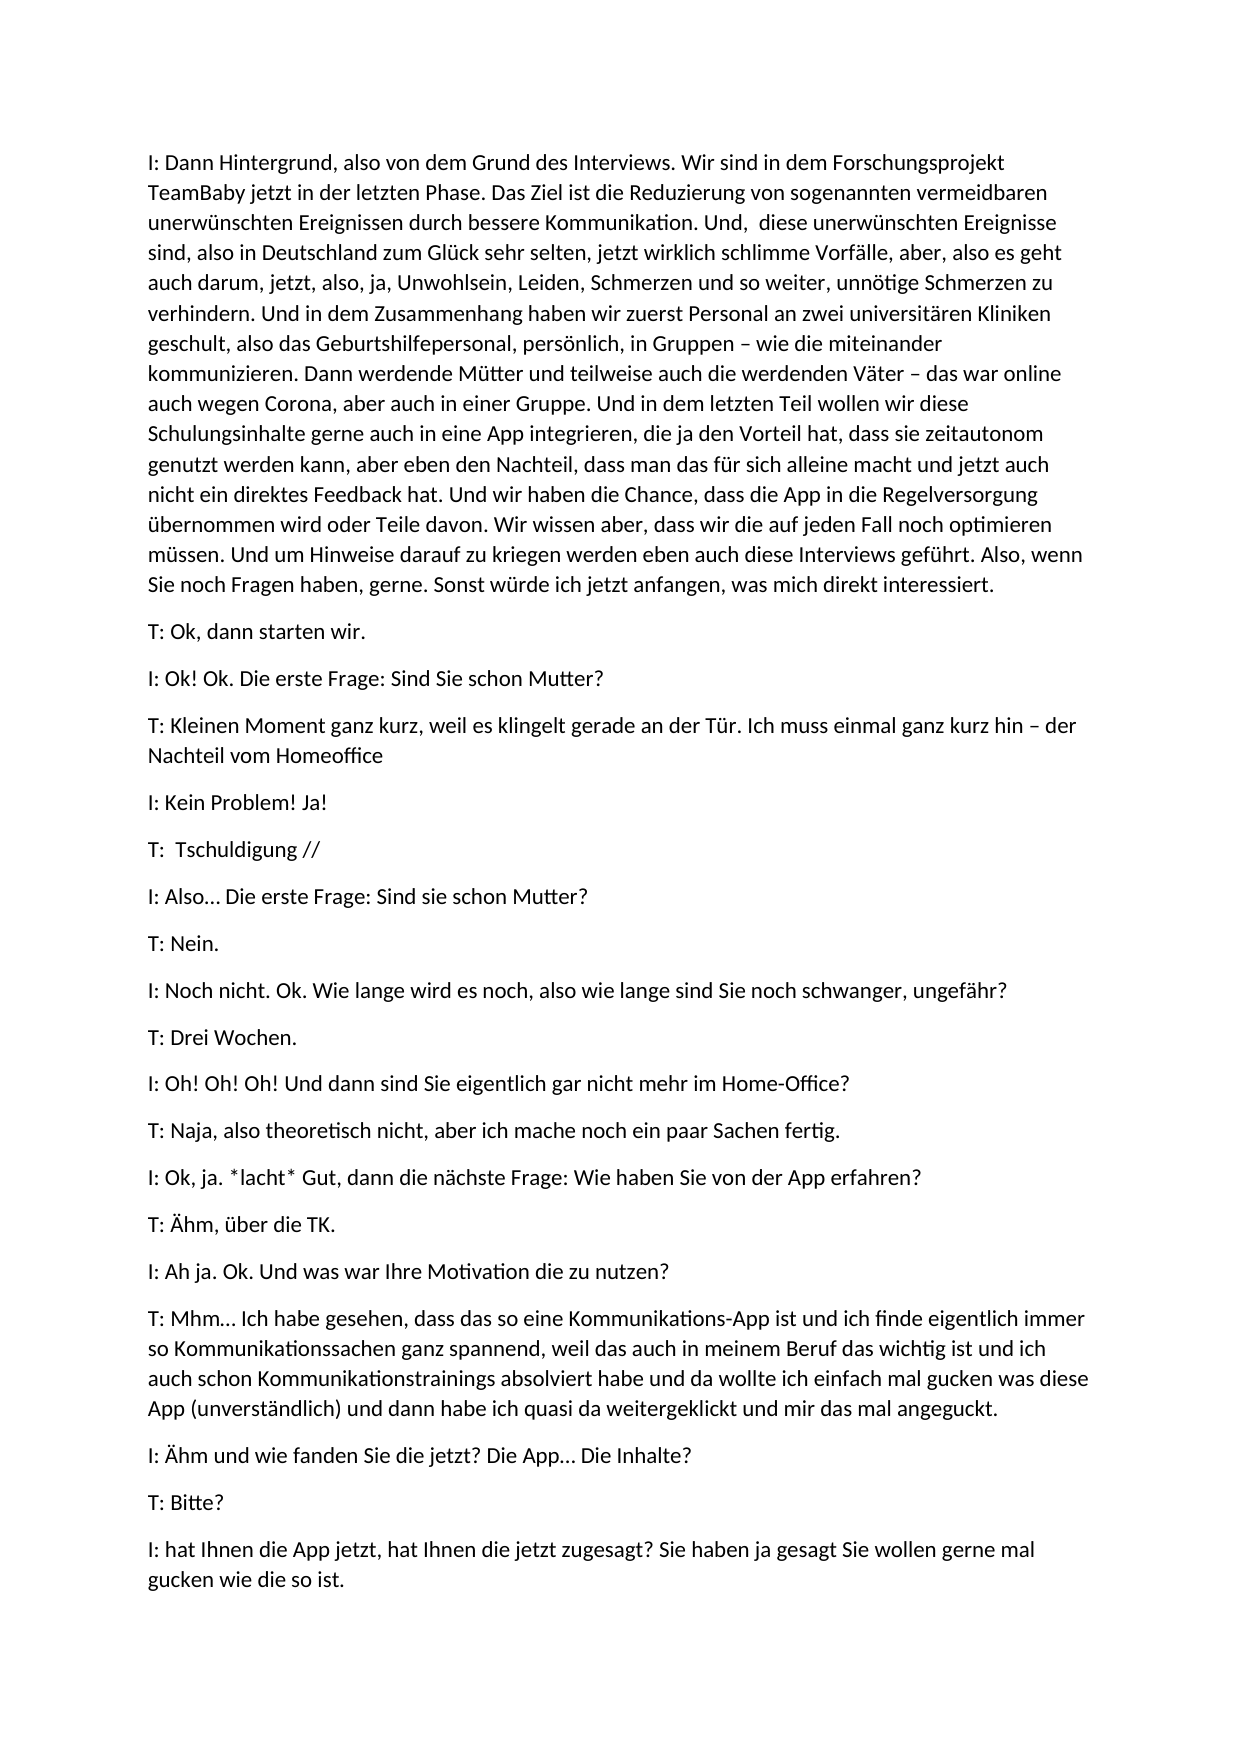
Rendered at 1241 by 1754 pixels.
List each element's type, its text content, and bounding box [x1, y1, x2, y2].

text I: Noch nicht. Ok. Wie lange wird es noch, also wie lange sind Sie noch schwanger, ungefähr? [148, 976, 1093, 1004]
text I: Ok! Ok. Die erste Frage: Sind Sie schon Mutter? [148, 664, 1093, 692]
text I: Ähm und wie fanden Sie die jetzt? Die App… Die Inhalte? [148, 1441, 1093, 1469]
text T: Kleinen Moment ganz kurz, weil es klingelt gerade an der Tür. Ich muss einmal ganz kurz hin – der Nachteil vom Homeoffice [148, 711, 1093, 769]
text I: Ah ja. Ok. Und was war Ihre Motivation die zu nutzen? [148, 1257, 1093, 1285]
text T: Ähm, über die TK. [148, 1210, 1093, 1238]
text I: Ok, ja. *lacht* Gut, dann die nächste Frage: Wie haben Sie von der App erfahren? [148, 1163, 1093, 1191]
text T: Nein. [148, 929, 1093, 957]
text I: Also… Die erste Frage: Sind sie schon Mutter? [148, 882, 1093, 910]
text T: Mhm… Ich habe gesehen, dass das so eine Kommunikations-App ist und ich finde eigentlich immer so Kommunikationssachen ganz spannend, weil das auch in meinem Beruf das wichtig ist und ich auch schon Kommunikationstrainings absolviert habe und da wollte ich einfach mal gucken was diese App (unverständlich) und dann habe ich quasi da weitergeklickt und mir das mal angeguckt. [148, 1304, 1093, 1422]
text I: hat Ihnen die App jetzt, hat Ihnen die jetzt zugesagt? Sie haben ja gesagt Sie wollen gerne mal gucken wie die so ist. [148, 1535, 1093, 1593]
text T: Naja, also theoretisch nicht, aber ich mache noch ein paar Sachen fertig. [148, 1116, 1093, 1144]
text I: Oh! Oh! Oh! Und dann sind Sie eigentlich gar nicht mehr im Home-Office? [148, 1069, 1093, 1097]
text I: Dann Hintergrund, also von dem Grund des Interviews. Wir sind in dem Forschungsprojekt TeamBaby jetzt in der letzten Phase. Das Ziel ist die Reduzierung von sogenannten vermeidbaren unerwünschten Ereignissen durch bessere Kommunikation. Und, diese unerwünschten Ereignisse sind, also in Deutschland zum Glück sehr selten, jetzt wirklich schlimme Vorfälle, aber, also es geht auch darum, jetzt, also, ja, Unwohlsein, Leiden, Schmerzen und so weiter, unnötige Schmerzen zu verhindern. Und in dem Zusammenhang haben wir zuerst Personal an zwei universitären Kliniken geschult, also das Geburtshilfepersonal, persönlich, in Gruppen – wie die miteinander kommunizieren. Dann werdende Mütter und teilweise auch die werdenden Väter – das war online auch wegen Corona, aber auch in einer Gruppe. Und in dem letzten Teil wollen wir diese Schulungsinhalte gerne auch in eine App integrieren, die ja den Vorteil hat, dass sie zeitautonom genutzt werden kann, aber eben den Nachteil, dass man das für sich alleine macht und jetzt auch nicht ein direktes Feedback hat. Und wir haben die Chance, dass die App in die Regelversorgung übernommen wird oder Teile davon. Wir wissen aber, dass wir die auf jeden Fall noch optimieren müssen. Und um Hinweise darauf zu kriegen werden eben auch diese Interviews geführt. Also, wenn Sie noch Fragen haben, gerne. Sonst würde ich jetzt anfangen, was mich direkt interessiert. [148, 148, 1093, 598]
text T: Bitte? [148, 1488, 1093, 1516]
text T: Tschuldigung // [148, 835, 1093, 863]
text T: Drei Wochen. [148, 1023, 1093, 1051]
text I: Kein Problem! Ja! [148, 788, 1093, 816]
text T: Ok, dann starten wir. [148, 617, 1093, 645]
